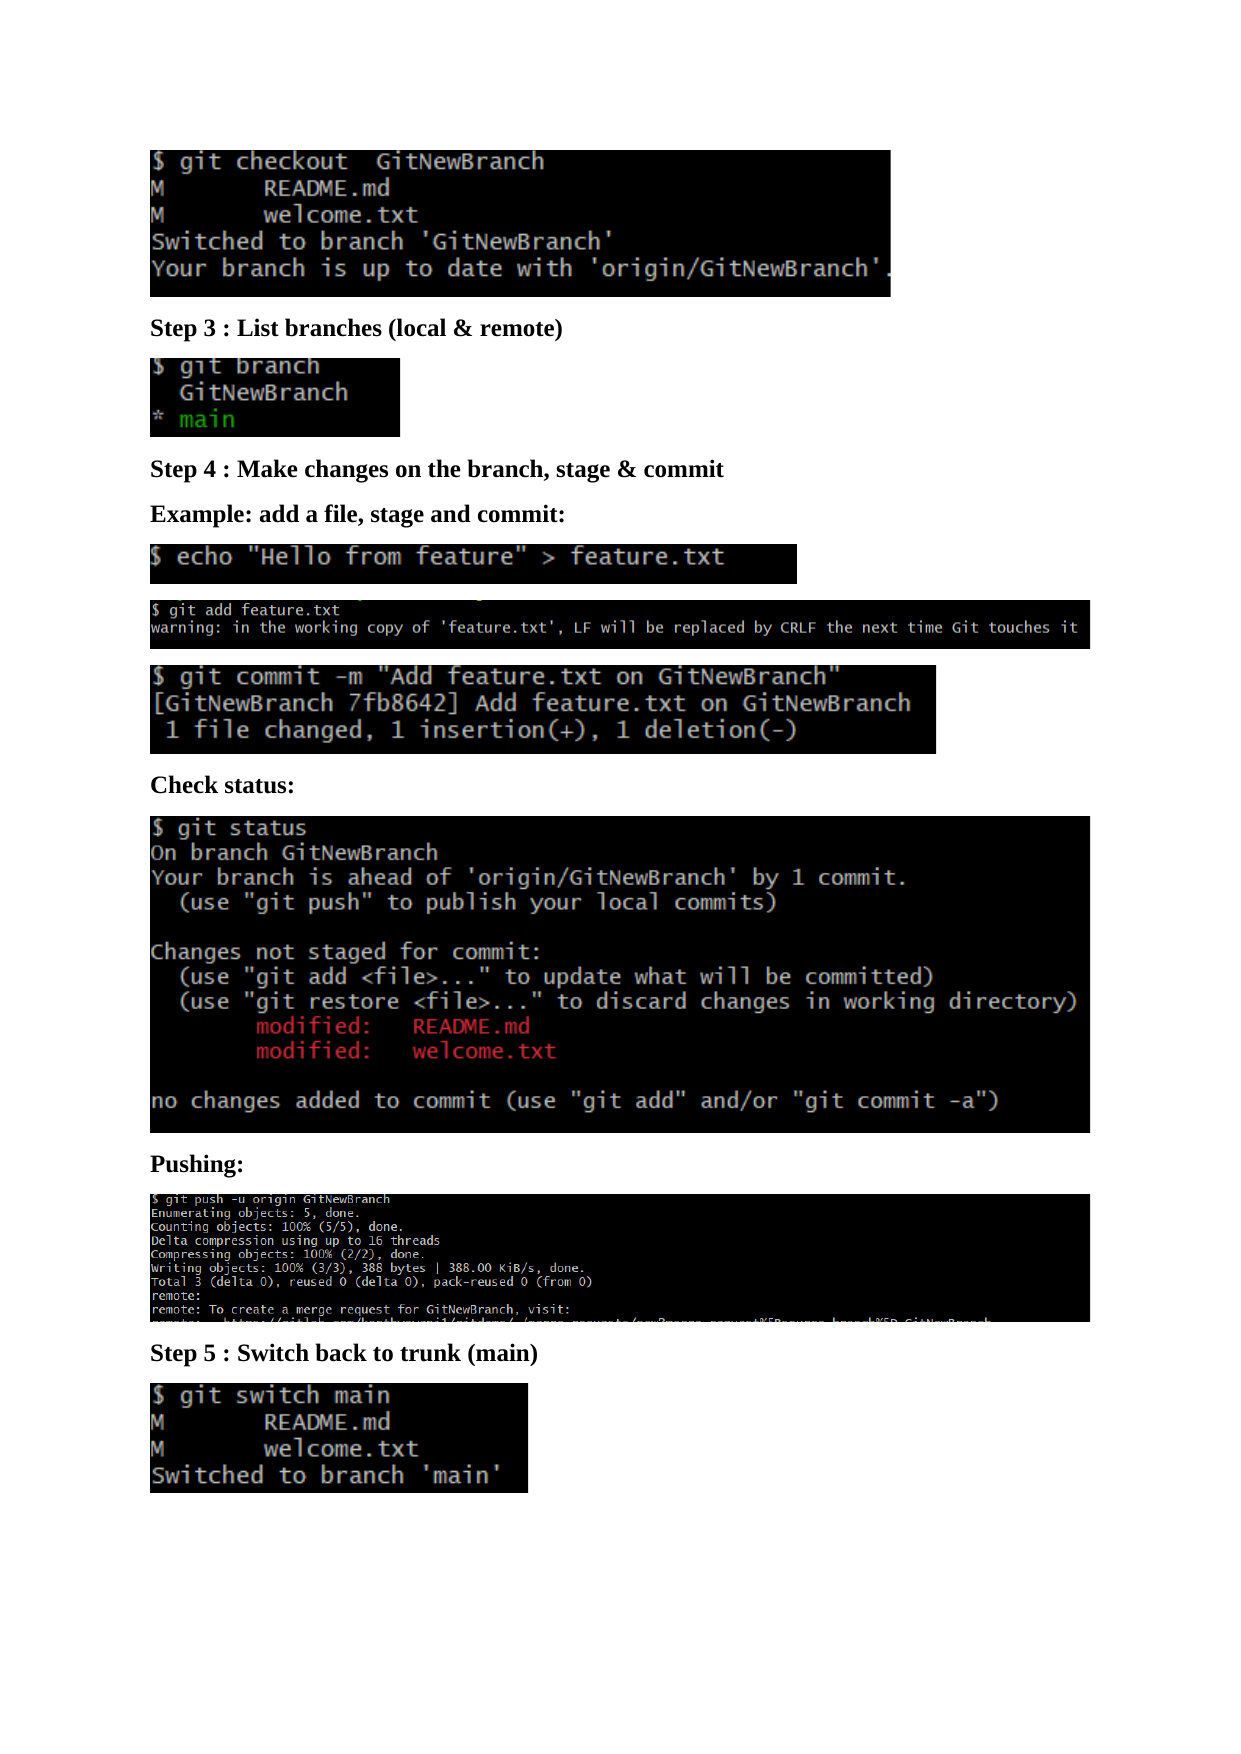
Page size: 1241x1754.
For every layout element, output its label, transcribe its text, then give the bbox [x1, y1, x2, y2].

picture [150, 544, 797, 584]
picture [150, 665, 937, 754]
picture [150, 150, 891, 297]
text Pushing: [150, 1149, 1090, 1178]
picture [150, 358, 400, 437]
picture [150, 600, 1091, 649]
text Step 5 : Switch back to trunk (main) [150, 1338, 1090, 1367]
picture [150, 816, 1091, 1133]
text Check status: [150, 771, 1090, 799]
picture [150, 1383, 529, 1493]
text Example: add a file, stage and commit: [150, 499, 1090, 528]
text Step 3 : List branches (local & remote) [150, 313, 1090, 342]
picture [150, 1194, 1091, 1322]
text Step 4 : Make changes on the branch, stage & commit [150, 454, 1090, 482]
